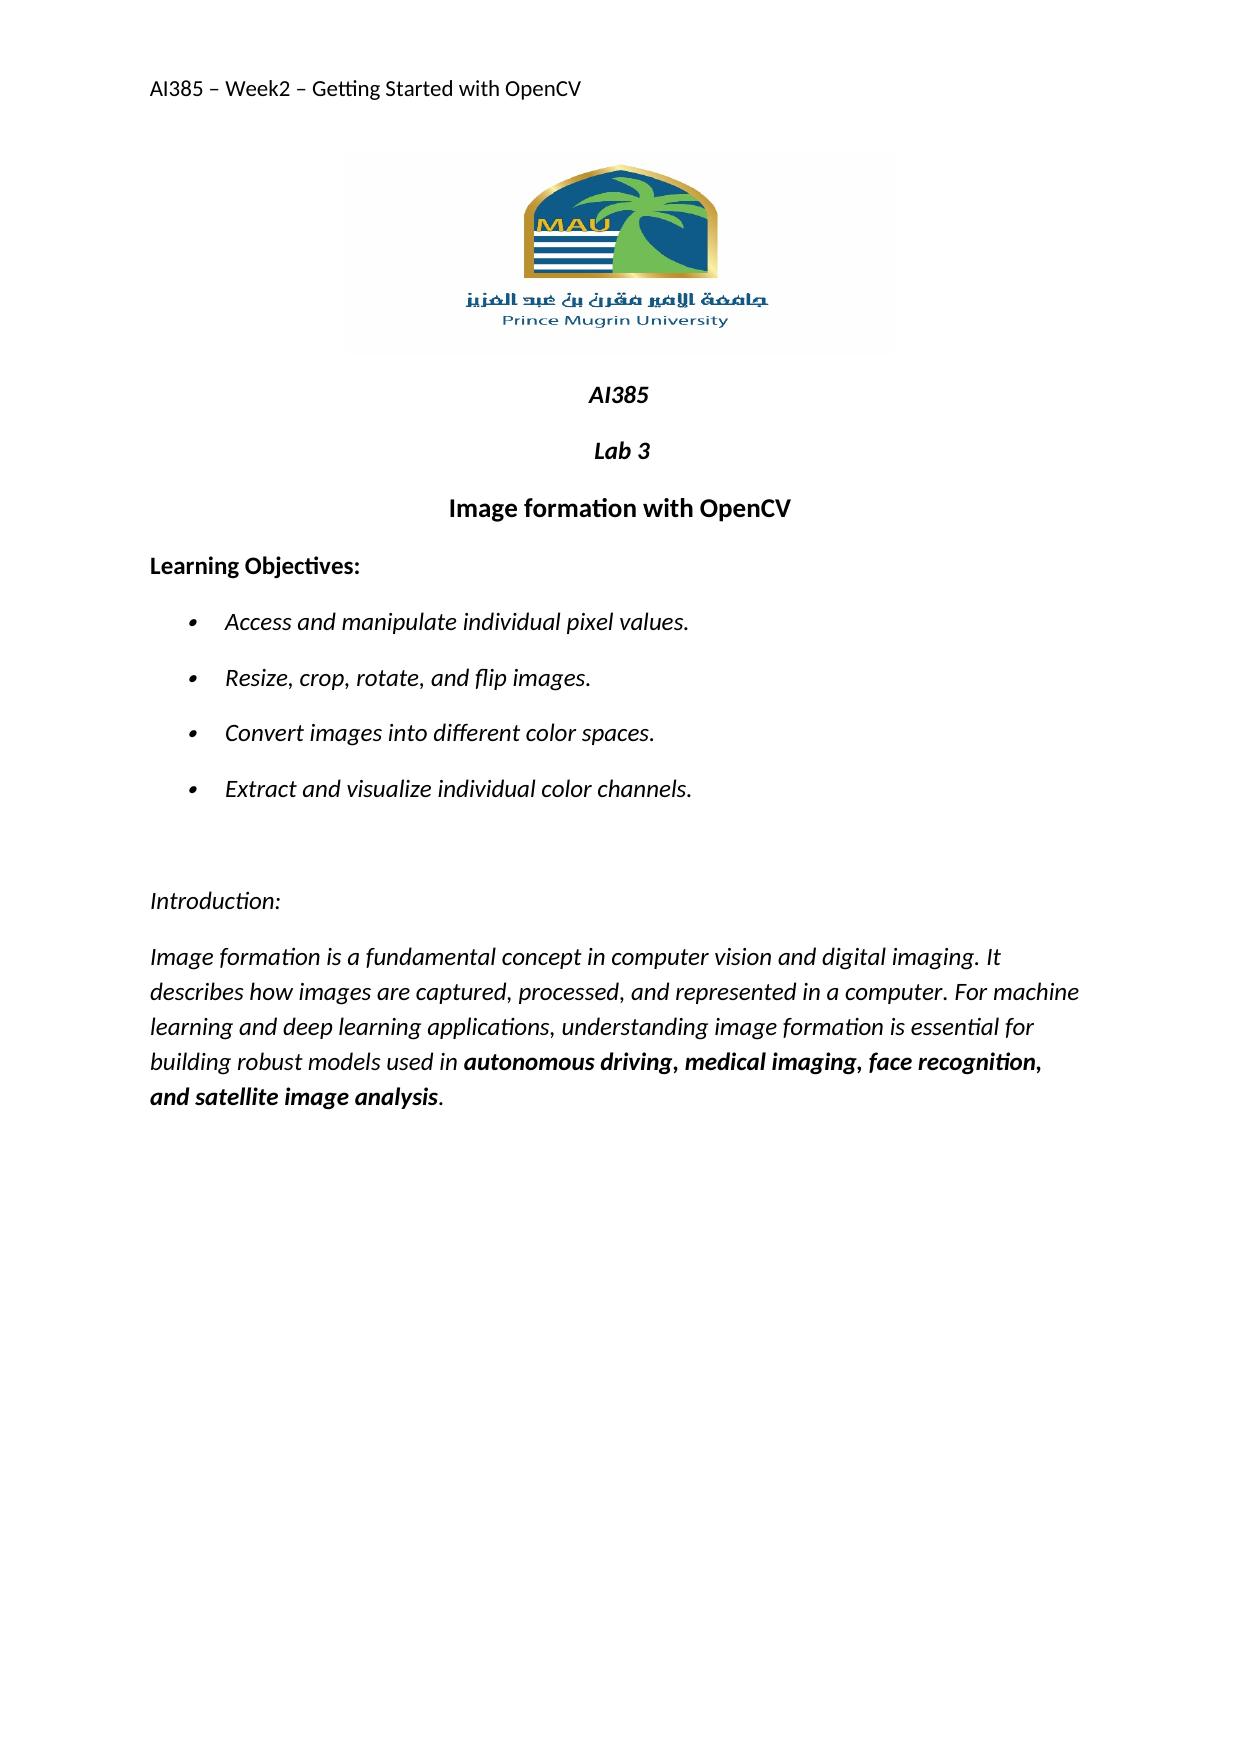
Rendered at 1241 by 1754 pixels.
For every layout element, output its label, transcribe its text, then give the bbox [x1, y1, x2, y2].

text Introduction: [150, 885, 1090, 916]
text Image formation with OpenCV [150, 491, 1090, 524]
picture [345, 150, 895, 355]
list Convert images into different color spaces. [187, 717, 1090, 748]
list Resize, crop, rotate, and flip images. [187, 662, 1090, 692]
list Access and manipulate individual pixel values. [187, 606, 1090, 636]
text Learning Objectives: [150, 550, 1090, 581]
list Extract and visualize individual color channels. [187, 773, 1090, 804]
text Lab 3 [150, 435, 1090, 466]
text AI385 [150, 379, 1090, 410]
text Image formation is a fundamental concept in computer vision and digital imaging. It describes how images are captured, processed, and represented in a computer. For machine learning and deep learning applications, understanding image formation is essential for building robust models used in autonomous driving, medical imaging, face recognition, and satellite image analysis. [150, 941, 1090, 1111]
